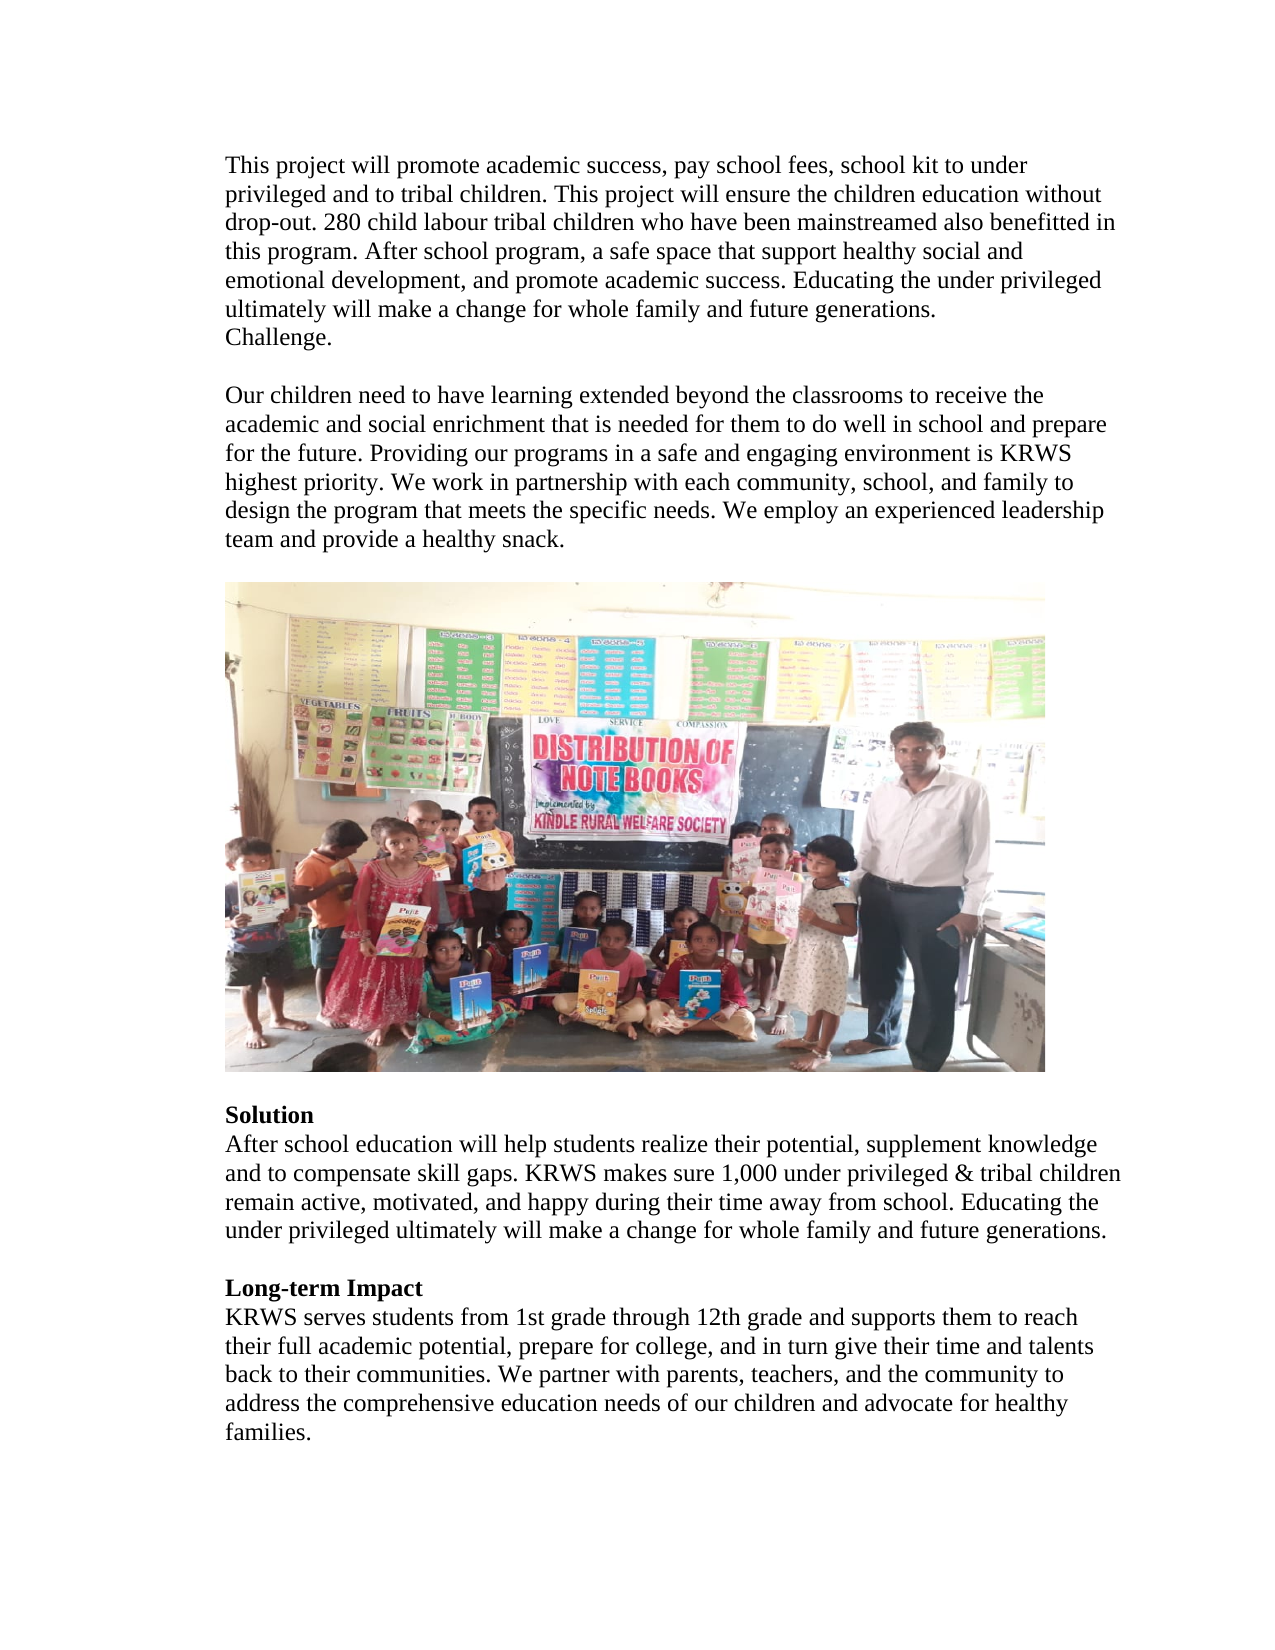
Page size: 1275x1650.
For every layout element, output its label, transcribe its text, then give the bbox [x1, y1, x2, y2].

text Solution After school education will help students realize their potential, supplement knowledge and to compensate skill gaps. KRWS makes sure 1,000 under privileged & tribal children remain active, motivated, and happy during their time away from school. Educating the under privileged ultimately will make a change for whole family and future generations. [225, 1100, 1125, 1244]
text Our children need to have learning extended beyond the classrooms to receive the academic and social enrichment that is needed for them to do well in school and prepare for the future. Providing our programs in a safe and engaging environment is KRWS highest priority. We work in partnership with each community, school, and family to design the program that meets the specific needs. We employ an experienced leadership team and provide a healthy snack. [225, 380, 1125, 553]
text Long-term Impact KRWS serves students from 1st grade through 12th grade and supports them to reach their full academic potential, prepare for college, and in turn give their time and talents back to their communities. We partner with parents, teachers, and the community to address the comprehensive education needs of our children and advocate for healthy families. [225, 1273, 1125, 1446]
text This project will promote academic success, pay school fees, school kit to under privileged and to tribal children. This project will ensure the children education without drop-out. 280 child labour tribal children who have been mainstreamed also benefitted in this program. After school program, a safe space that support healthy social and emotional development, and promote academic success. Educating the under privileged ultimately will make a change for whole family and future generations. Challenge. [225, 150, 1125, 351]
picture [225, 582, 1046, 1072]
